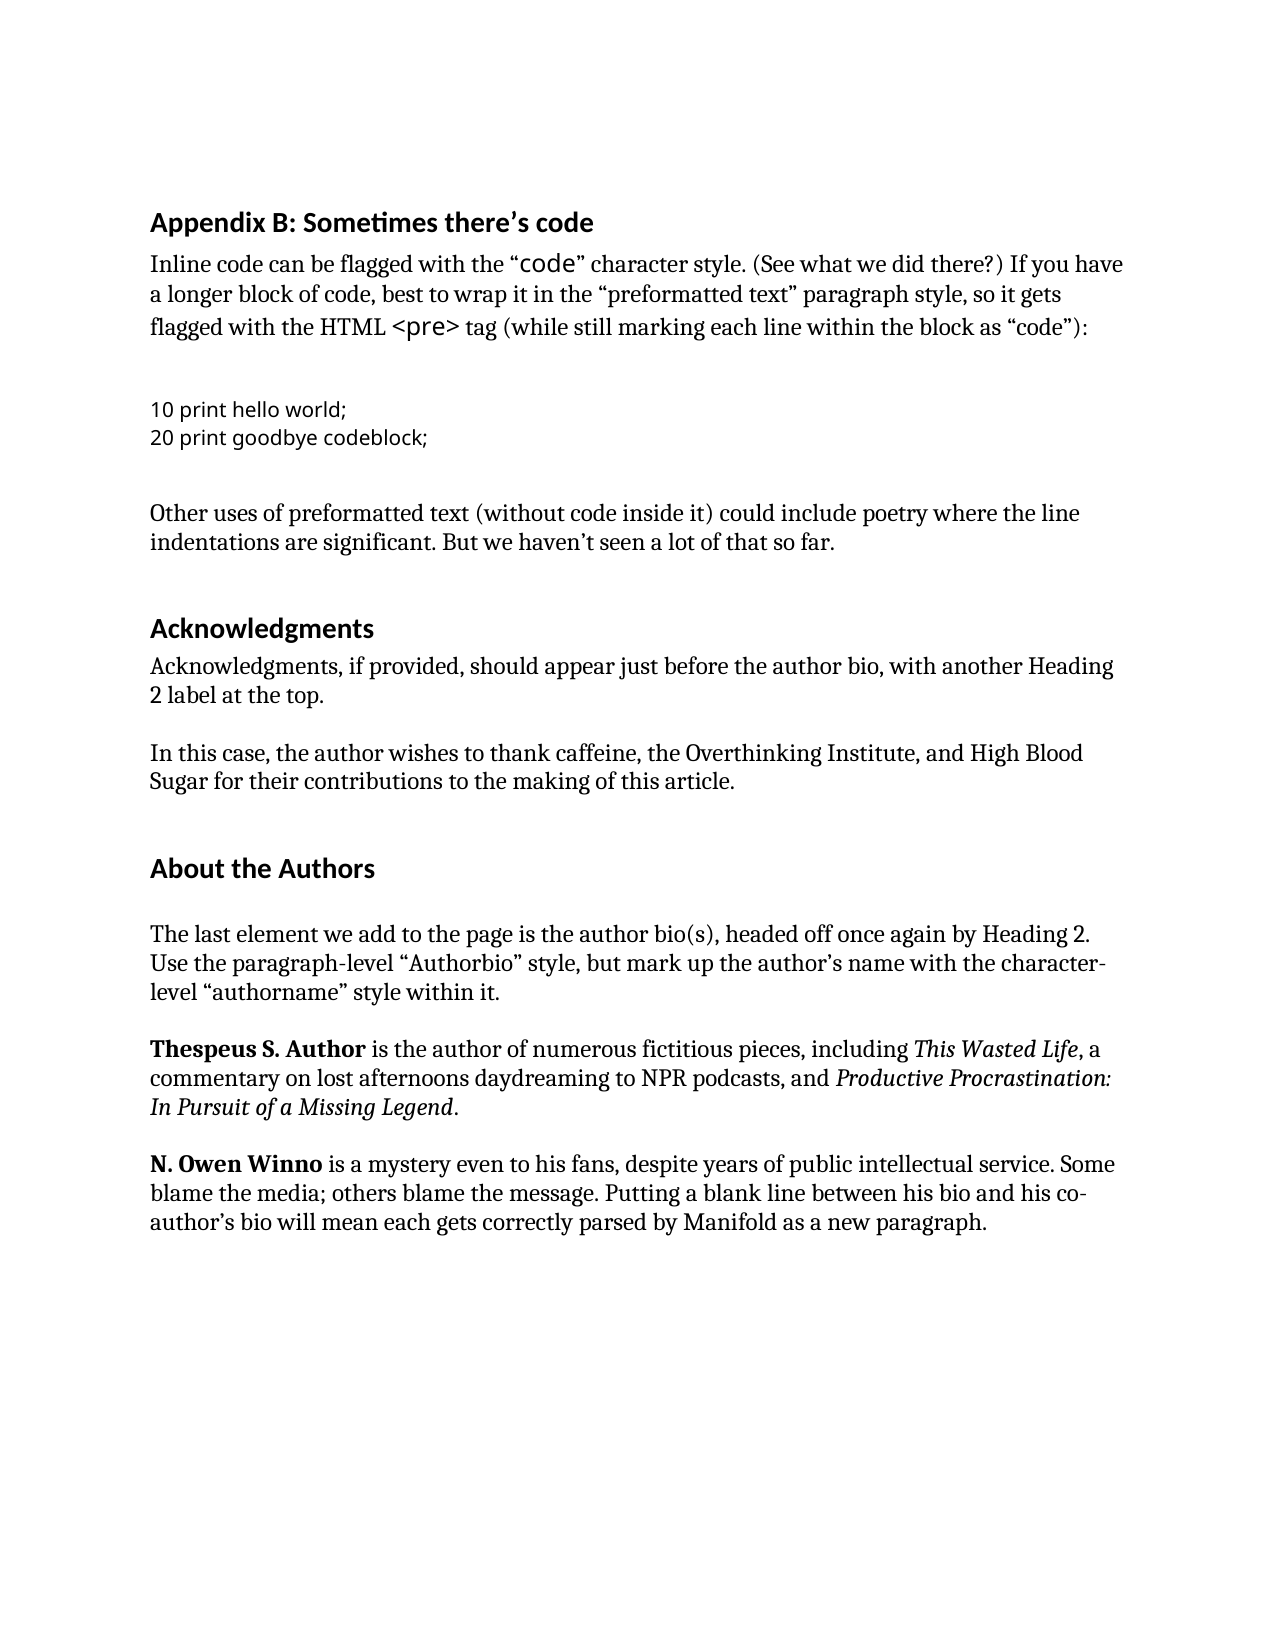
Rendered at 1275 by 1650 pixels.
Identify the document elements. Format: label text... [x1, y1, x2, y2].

subtitle About the Authors [150, 850, 1125, 885]
text Inline code can be flagged with the “code” character style. (See what we did there?) If you have a longer block of code, best to wrap it in the “preformatted text” paragraph style, so it gets flagged with the HTML <pre> tag (while still marking each line within the block as “code”): [150, 246, 1125, 342]
text 20 print goodbye codeblock; [150, 423, 1125, 452]
text In this case, the author wishes to thank caffeine, the Overthinking Institute, and High Blood Sugar for their contributions to the making of this article. [150, 738, 1125, 796]
text N. Owen Winno is a mystery even to his fans, despite years of public intellectual service. Some blame the media; others blame the message. Putting a blank line between his bio and his co-author’s bio will mean each gets correctly parsed by Manifold as a new paragraph. [150, 1150, 1125, 1237]
subtitle Appendix B: Sometimes there’s code [150, 204, 1125, 239]
subtitle Acknowledgments [150, 610, 1125, 646]
text The last element we add to the page is the author bio(s), headed off once again by Heading 2. Use the paragraph-level “Authorbio” style, but mark up the author’s name with the character-level “authorname” style within it. [150, 920, 1125, 1007]
text 10 print hello world; [150, 395, 1125, 423]
text Thespeus S. Author is the author of numerous fictitious pieces, including This Wasted Life, a commentary on lost afternoons daydreaming to NPR podcasts, and Productive Procrastination: In Pursuit of a Missing Legend. [150, 1035, 1125, 1122]
text Other uses of preformatted text (without code inside it) could include poetry where the line indentations are significant. But we haven’t seen a lot of that so far. [150, 499, 1125, 557]
text Acknowledgments, if provided, should appear just before the author bio, with another Heading 2 label at the top. [150, 652, 1125, 710]
